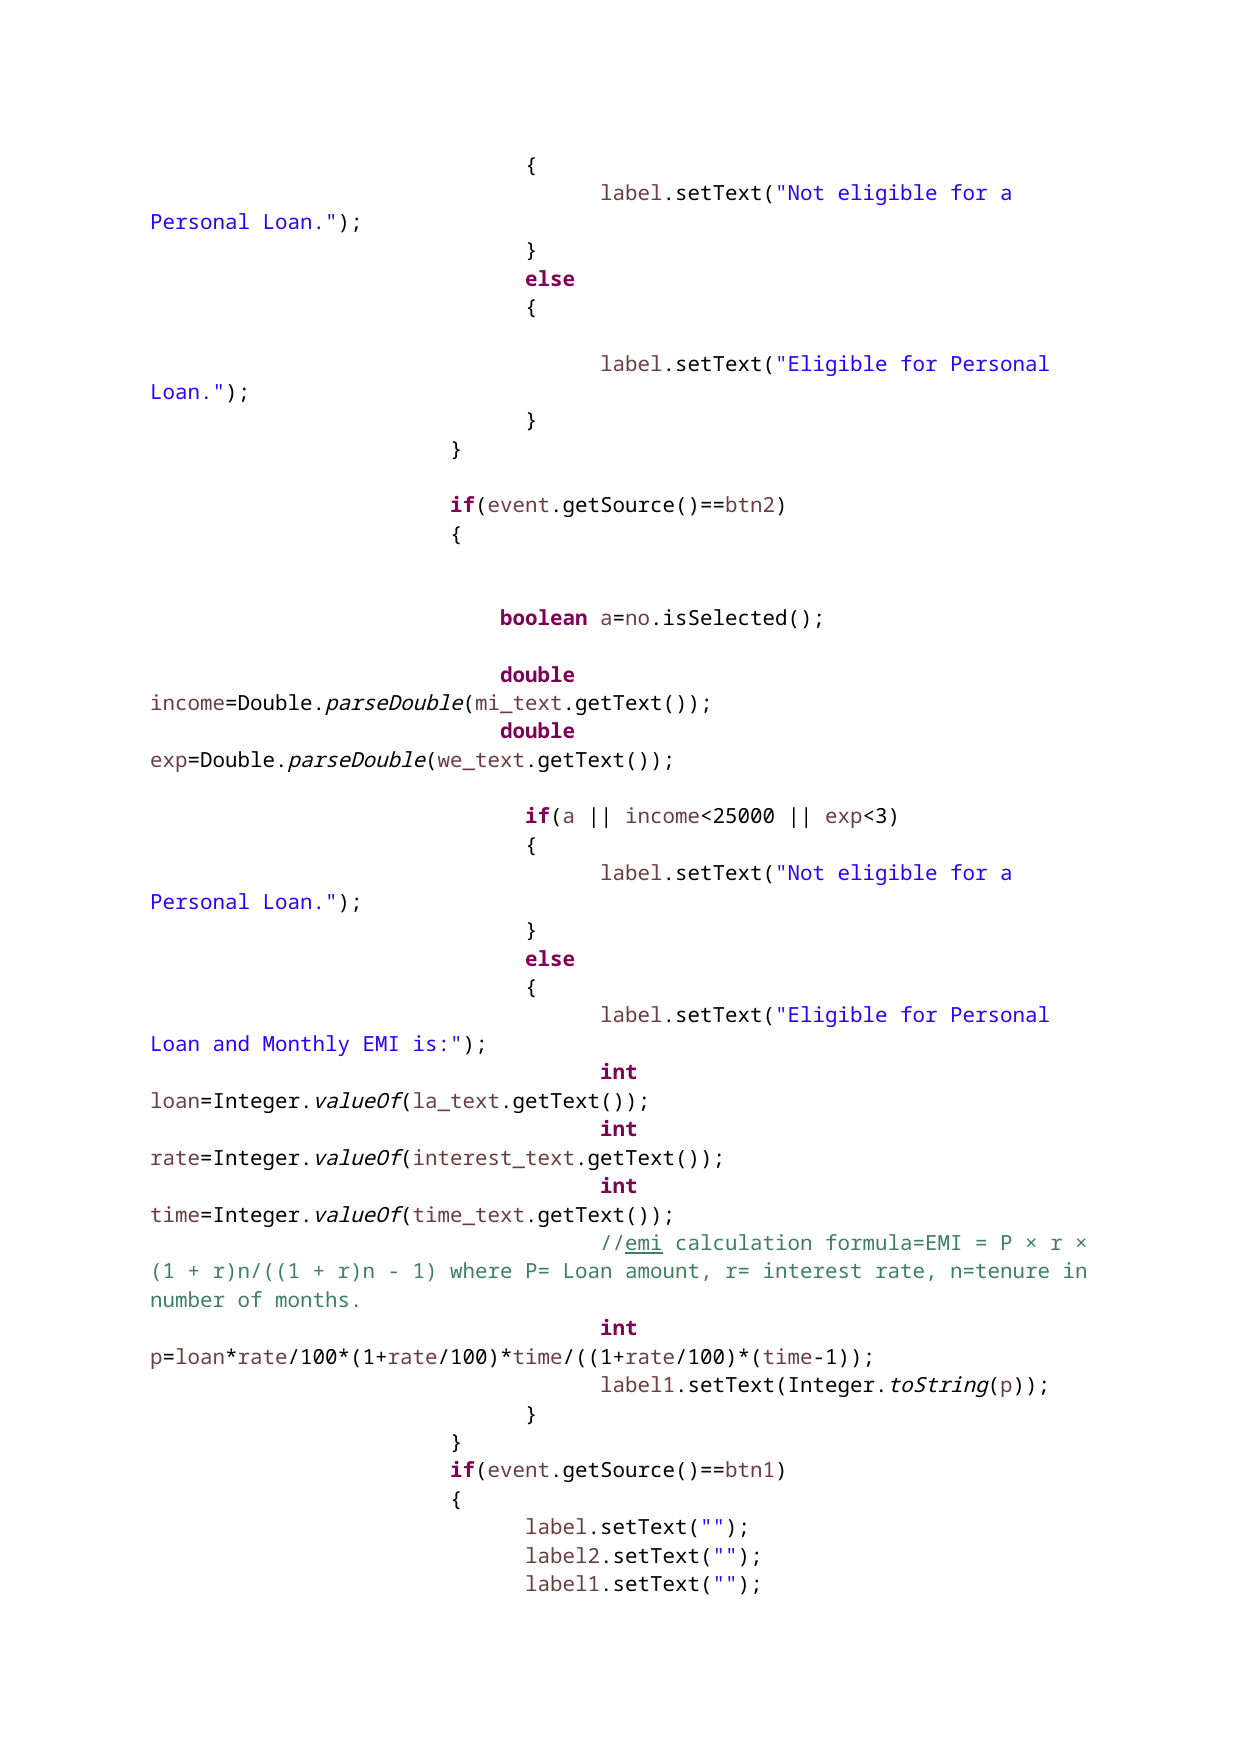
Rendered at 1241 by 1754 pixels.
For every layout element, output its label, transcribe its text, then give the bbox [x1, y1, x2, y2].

text } [150, 1399, 1090, 1427]
text double income=Double.parseDouble(mi_text.getText()); [150, 660, 1090, 717]
text if(event.getSource()==btn2) [150, 490, 1090, 519]
text if(event.getSource()==btn1) [150, 1456, 1090, 1484]
text } [150, 235, 1090, 264]
text double exp=Double.parseDouble(we_text.getText()); [150, 717, 1090, 773]
text { [150, 1484, 1090, 1512]
text label.setText("Not eligible for a Personal Loan."); [150, 178, 1090, 235]
text else [150, 944, 1090, 972]
text int loan=Integer.valueOf(la_text.getText()); [150, 1057, 1090, 1114]
text label.setText(""); [150, 1512, 1090, 1541]
text int p=loan*rate/100*(1+rate/100)*time/((1+rate/100)*(time-1)); [150, 1313, 1090, 1370]
text { [150, 972, 1090, 1001]
text } [150, 434, 1090, 462]
text { [150, 830, 1090, 858]
text { [150, 150, 1090, 178]
text } [150, 406, 1090, 434]
text //emi calculation formula=EMI = P × r × (1 + r)n/((1 + r)n - 1) where P= Loan amount, r= interest rate, n=tenure in number of months. [150, 1228, 1090, 1313]
text label.setText("Not eligible for a Personal Loan."); [150, 858, 1090, 915]
text label2.setText(""); [150, 1541, 1090, 1569]
text label.setText("Eligible for Personal Loan."); [150, 349, 1090, 406]
text label.setText("Eligible for Personal Loan and Monthly EMI is:"); [150, 1001, 1090, 1057]
text if(a || income<25000 || exp<3) [150, 802, 1090, 830]
text label1.setText(Integer.toString(p)); [150, 1370, 1090, 1399]
text { [150, 519, 1090, 547]
text int time=Integer.valueOf(time_text.getText()); [150, 1171, 1090, 1228]
text { [150, 292, 1090, 321]
text int rate=Integer.valueOf(interest_text.getText()); [150, 1114, 1090, 1171]
text label1.setText(""); [150, 1569, 1090, 1598]
text boolean a=no.isSelected(); [150, 603, 1090, 632]
text } [150, 915, 1090, 944]
text else [150, 264, 1090, 292]
text } [150, 1427, 1090, 1456]
